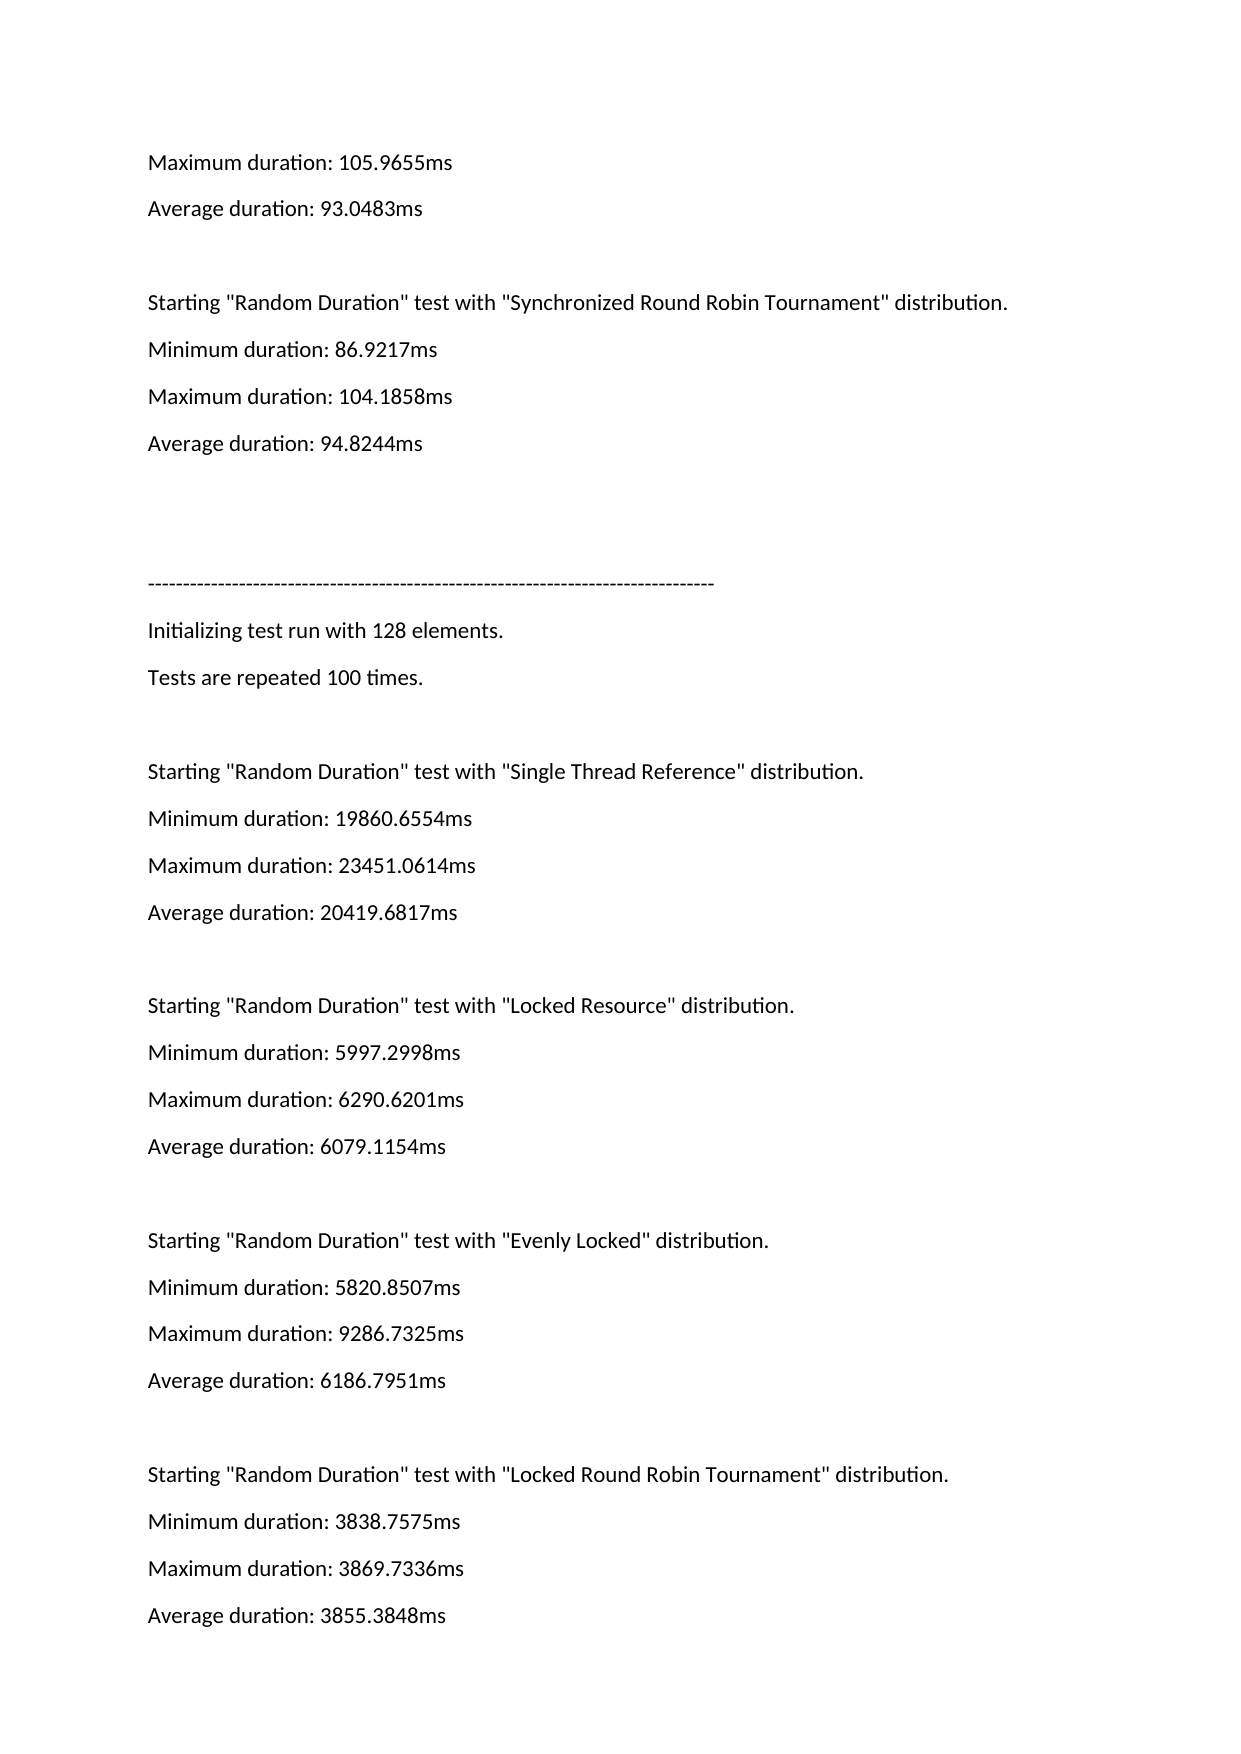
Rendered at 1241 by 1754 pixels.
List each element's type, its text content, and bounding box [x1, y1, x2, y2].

text Starting "Random Duration" test with "Locked Resource" distribution. [148, 991, 1093, 1019]
text Maximum duration: 3869.7336ms [148, 1554, 1093, 1582]
text Average duration: 93.0483ms [148, 194, 1093, 222]
text Minimum duration: 5997.2998ms [148, 1038, 1093, 1066]
text Average duration: 3855.3848ms [148, 1601, 1093, 1629]
text Minimum duration: 3838.7575ms [148, 1507, 1093, 1535]
text Minimum duration: 5820.8507ms [148, 1273, 1093, 1301]
text Minimum duration: 86.9217ms [148, 335, 1093, 363]
text Starting "Random Duration" test with "Synchronized Round Robin Tournament" distribution. [148, 288, 1093, 316]
text Starting "Random Duration" test with "Evenly Locked" distribution. [148, 1226, 1093, 1254]
text Maximum duration: 9286.7325ms [148, 1319, 1093, 1347]
text Minimum duration: 19860.6554ms [148, 804, 1093, 832]
text Average duration: 94.8244ms [148, 429, 1093, 457]
text Maximum duration: 105.9655ms [148, 148, 1093, 176]
text Starting "Random Duration" test with "Locked Round Robin Tournament" distribution. [148, 1460, 1093, 1488]
text Tests are repeated 100 times. [148, 663, 1093, 691]
text Starting "Random Duration" test with "Single Thread Reference" distribution. [148, 757, 1093, 785]
text Maximum duration: 23451.0614ms [148, 851, 1093, 879]
text Average duration: 6079.1154ms [148, 1132, 1093, 1160]
text --------------------------------------------------------------------------------- [148, 569, 1093, 597]
text Average duration: 6186.7951ms [148, 1366, 1093, 1394]
text Initializing test run with 128 elements. [148, 616, 1093, 644]
text Maximum duration: 6290.6201ms [148, 1085, 1093, 1113]
text Maximum duration: 104.1858ms [148, 382, 1093, 410]
text Average duration: 20419.6817ms [148, 898, 1093, 926]
